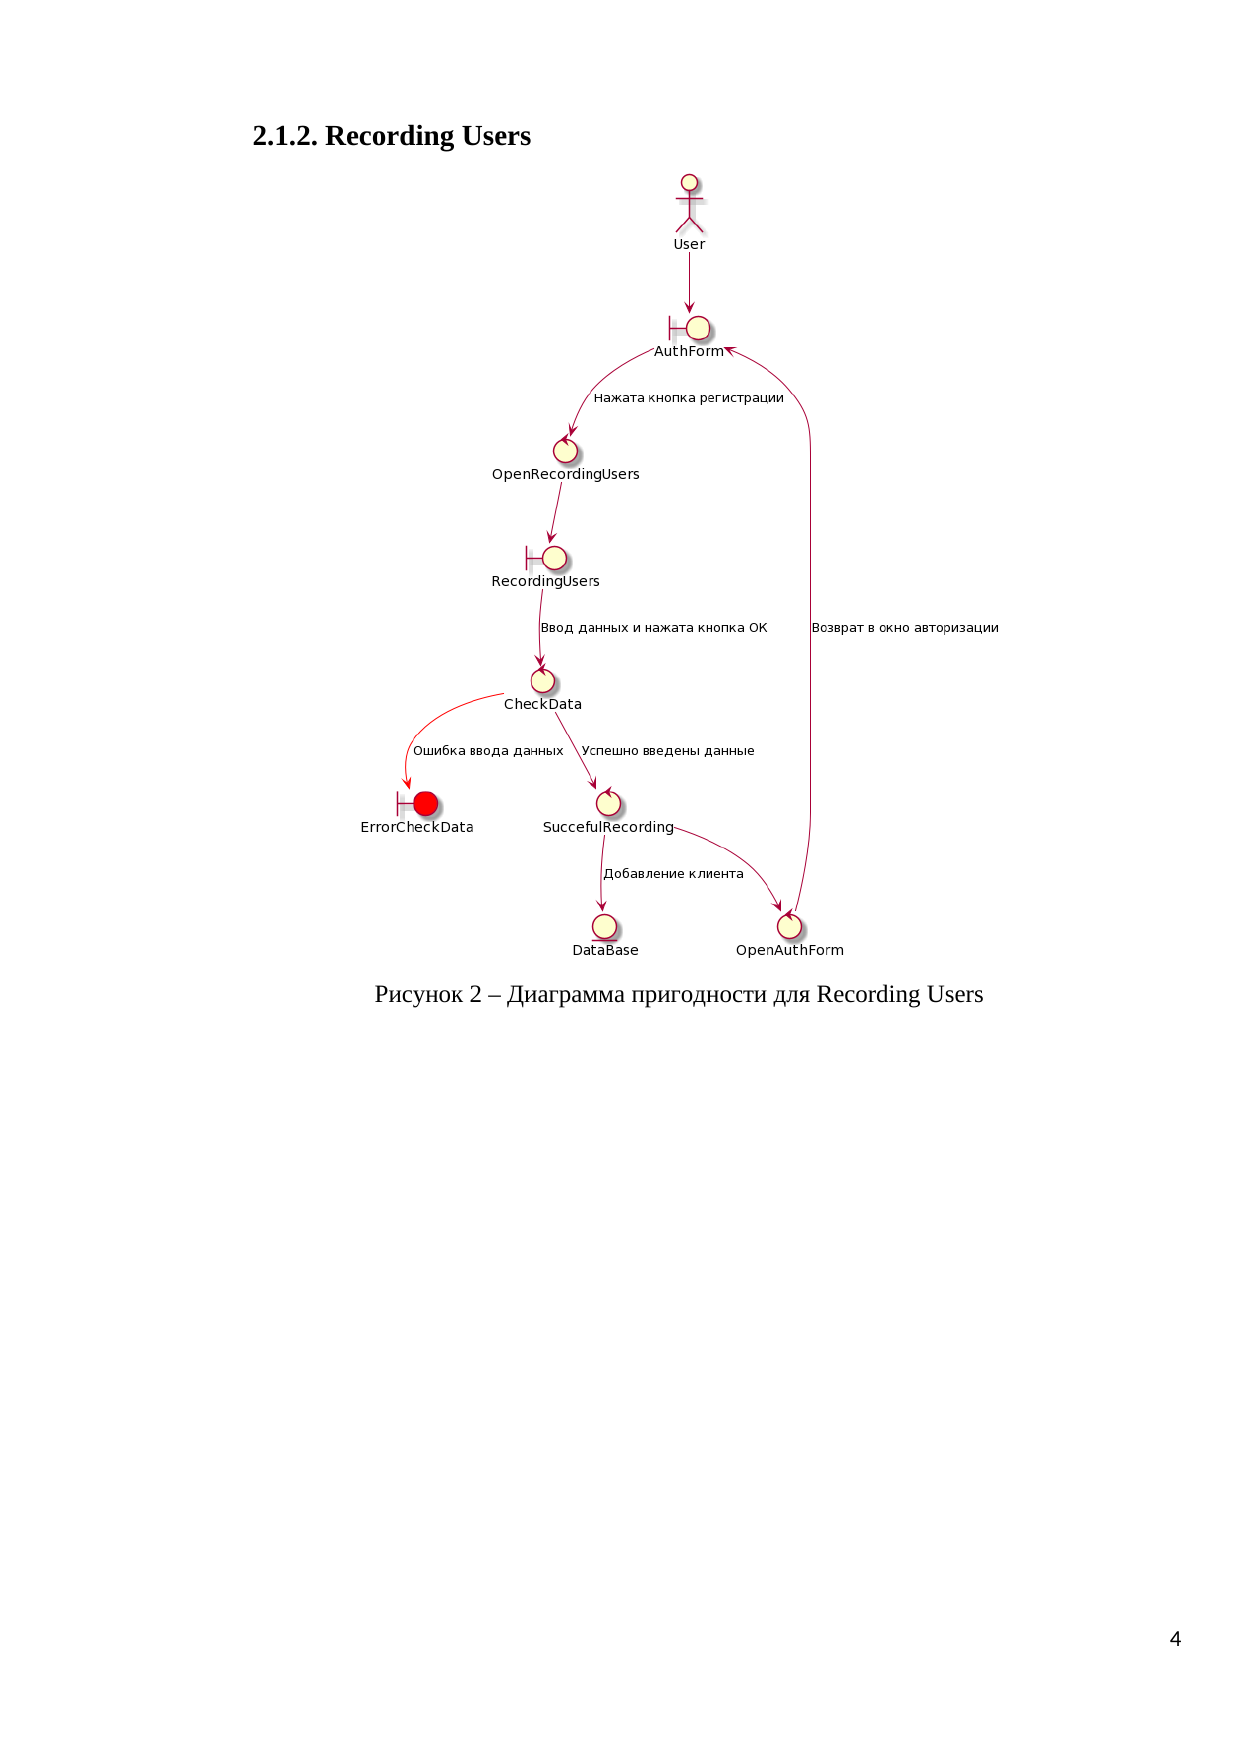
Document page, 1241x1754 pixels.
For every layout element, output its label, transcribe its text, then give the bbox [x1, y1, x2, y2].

picture [354, 168, 1004, 961]
text Рисунок 2 – Диаграмма пригодности для Recording Users [177, 979, 1181, 1008]
subtitle Recording Users [252, 118, 1181, 152]
